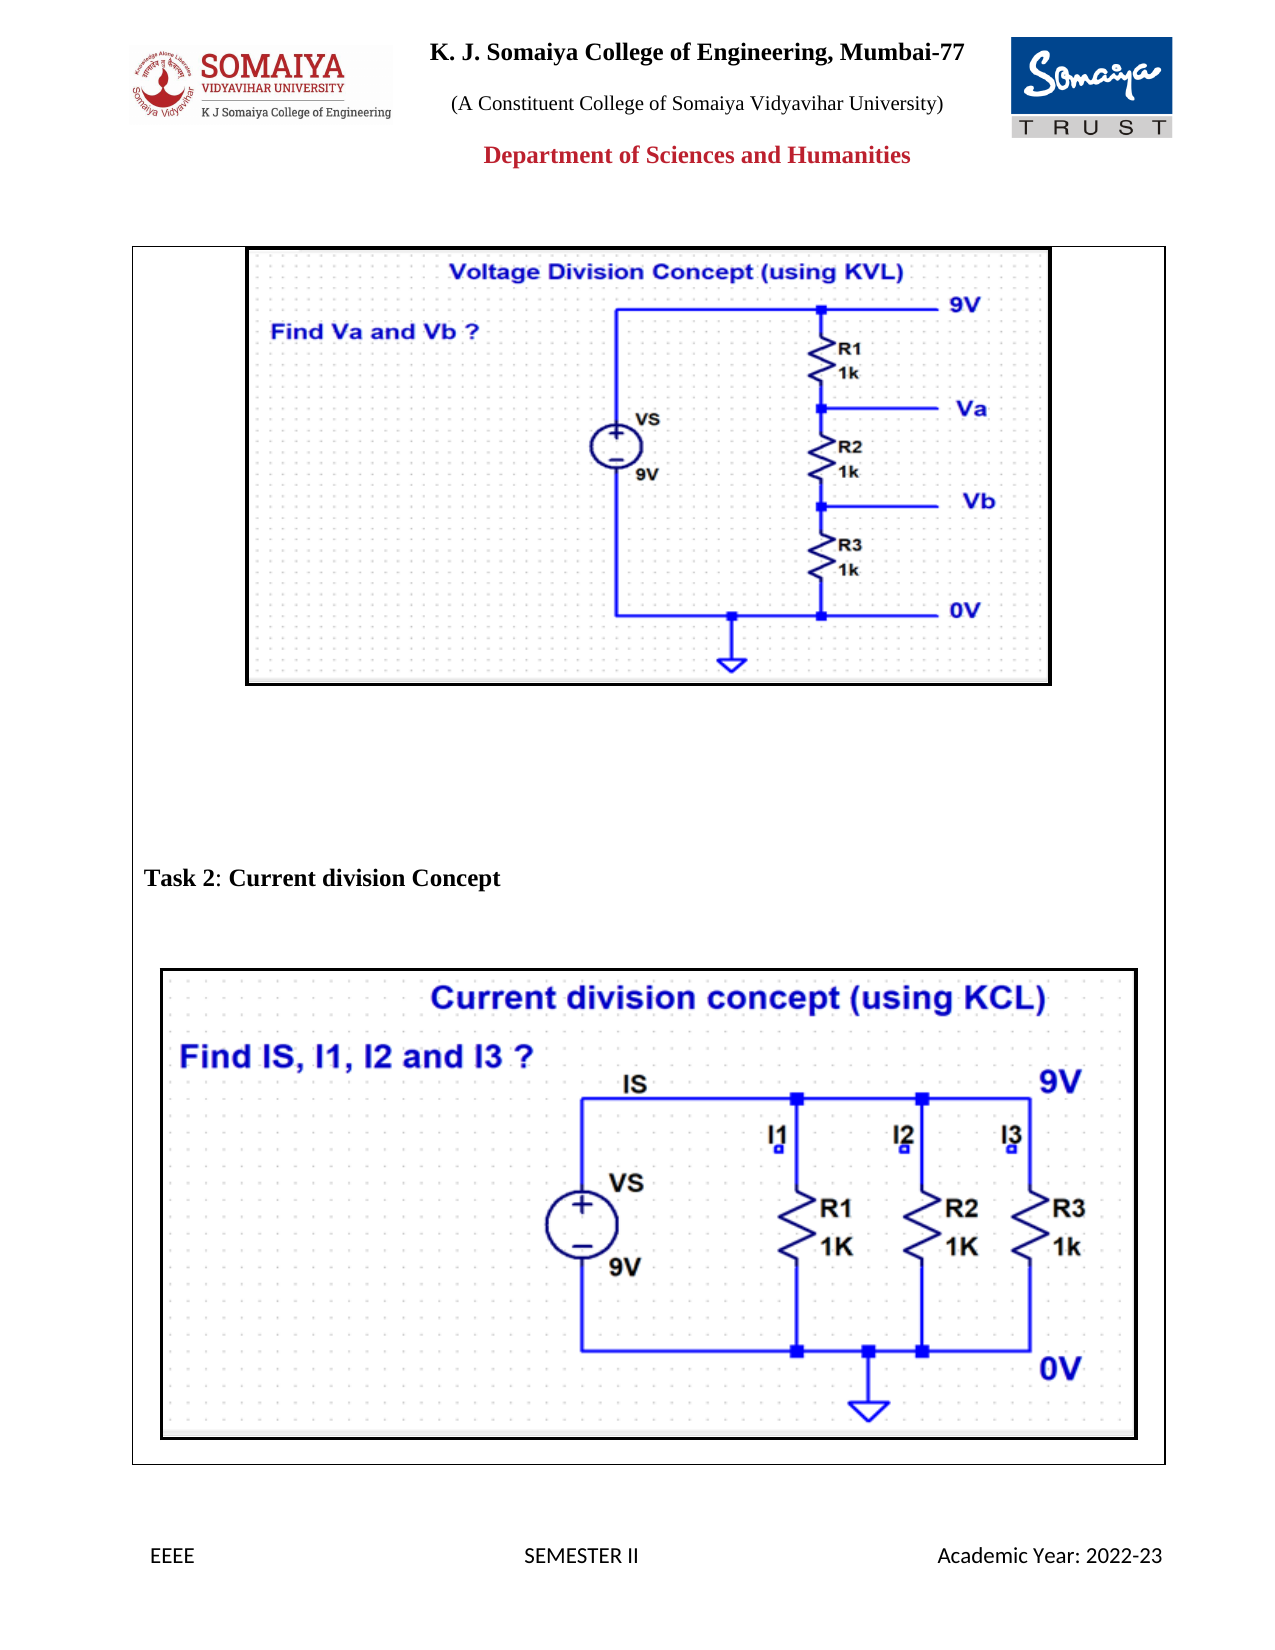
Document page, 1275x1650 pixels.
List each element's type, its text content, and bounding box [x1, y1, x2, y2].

picture [163, 971, 1134, 1437]
picture [249, 250, 1048, 683]
picture [129, 45, 394, 125]
picture [1011, 37, 1173, 138]
